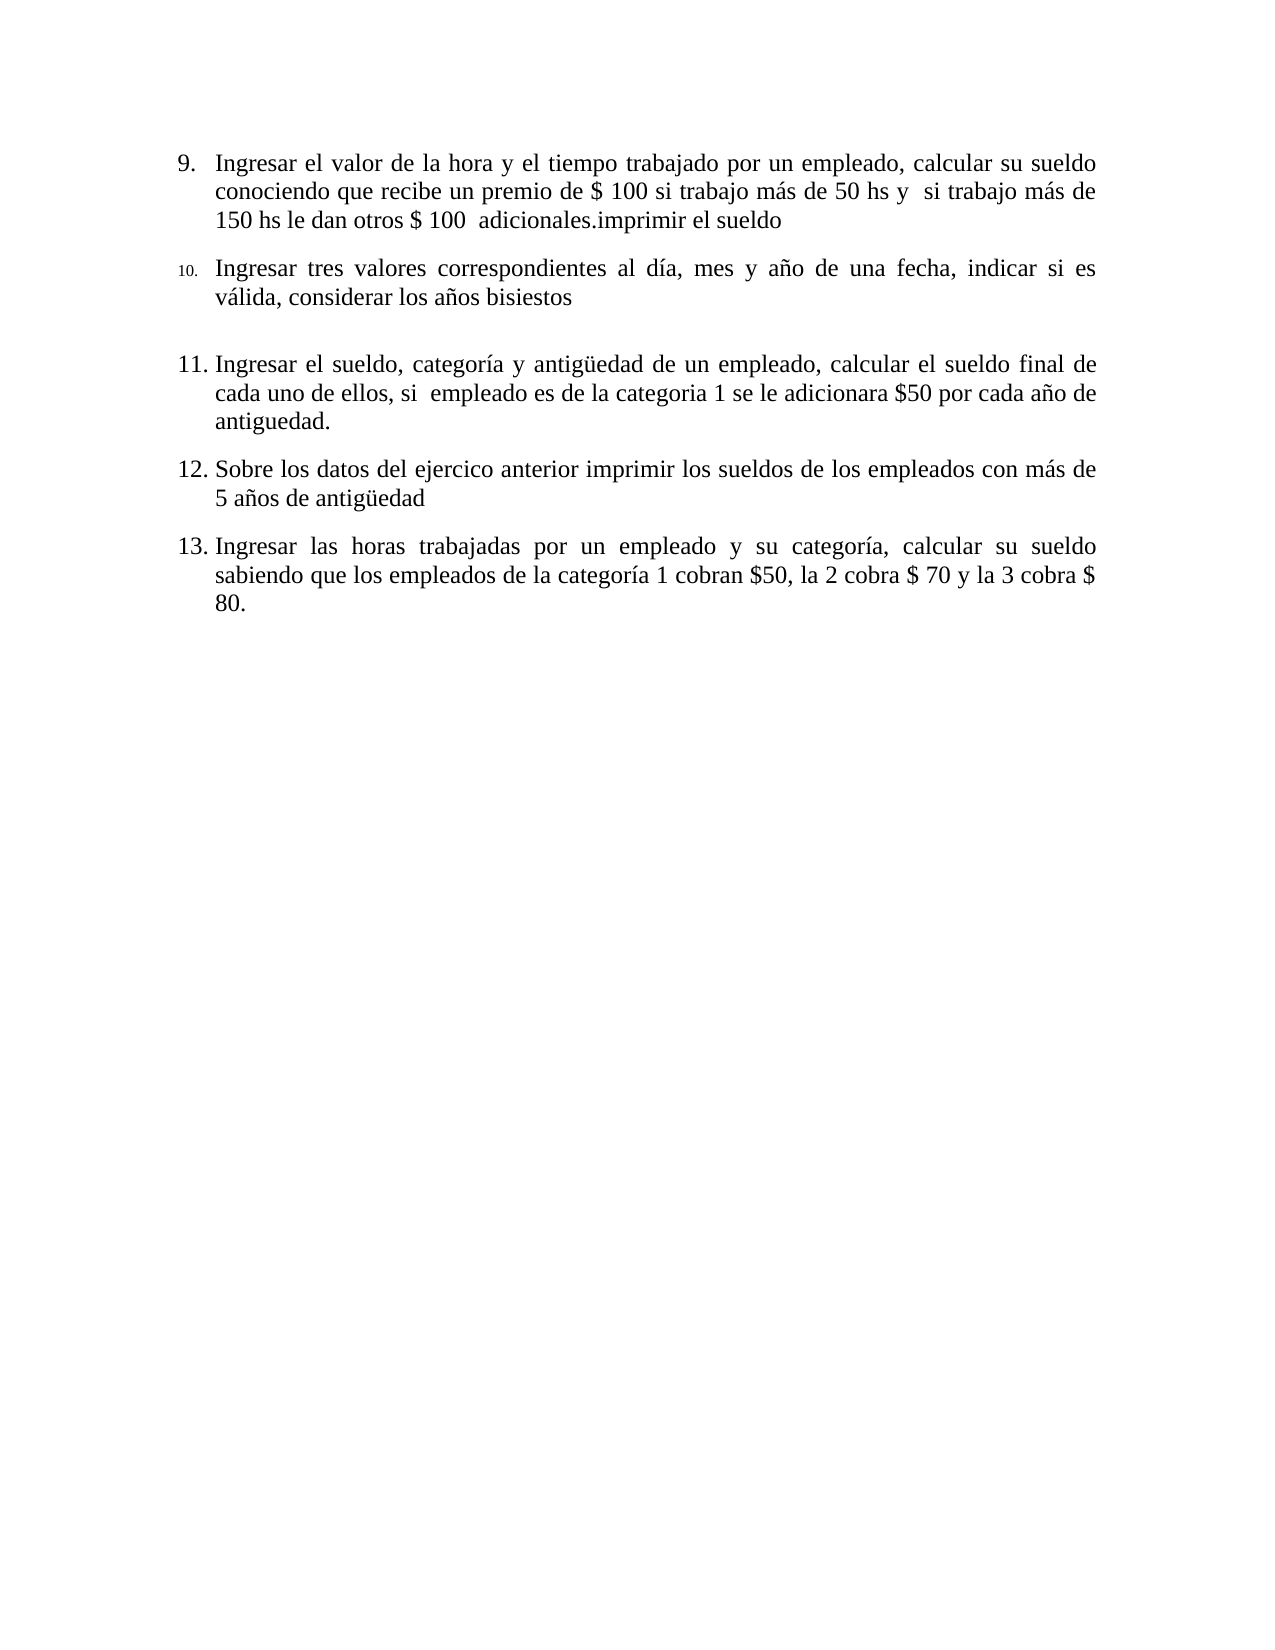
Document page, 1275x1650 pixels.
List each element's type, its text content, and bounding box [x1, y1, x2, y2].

list Sobre los datos del ejercico anterior imprimir los sueldos de los empleados con más de 5 años de antigüedad [177, 454, 1098, 512]
list Ingresar el sueldo, categoría y antigüedad de un empleado, calcular el sueldo final de cada uno de ellos, si empleado es de la categoria 1 se le adicionara $50 por cada año de antiguedad. [177, 349, 1098, 435]
list Ingresar el valor de la hora y el tiempo trabajado por un empleado, calcular su sueldo conociendo que recibe un premio de $ 100 si trabajo más de 50 hs y si trabajo más de 150 hs le dan otros $ 100 adicionales.imprimir el sueldo [177, 148, 1098, 234]
list Ingresar las horas trabajadas por un empleado y su categoría, calcular su sueldo sabiendo que los empleados de la categoría 1 cobran $50, la 2 cobra $ 70 y la 3 cobra $ 80. [177, 531, 1098, 617]
list Ingresar tres valores correspondientes al día, mes y año de una fecha, indicar si es válida, considerar los años bisiestos [177, 253, 1098, 311]
